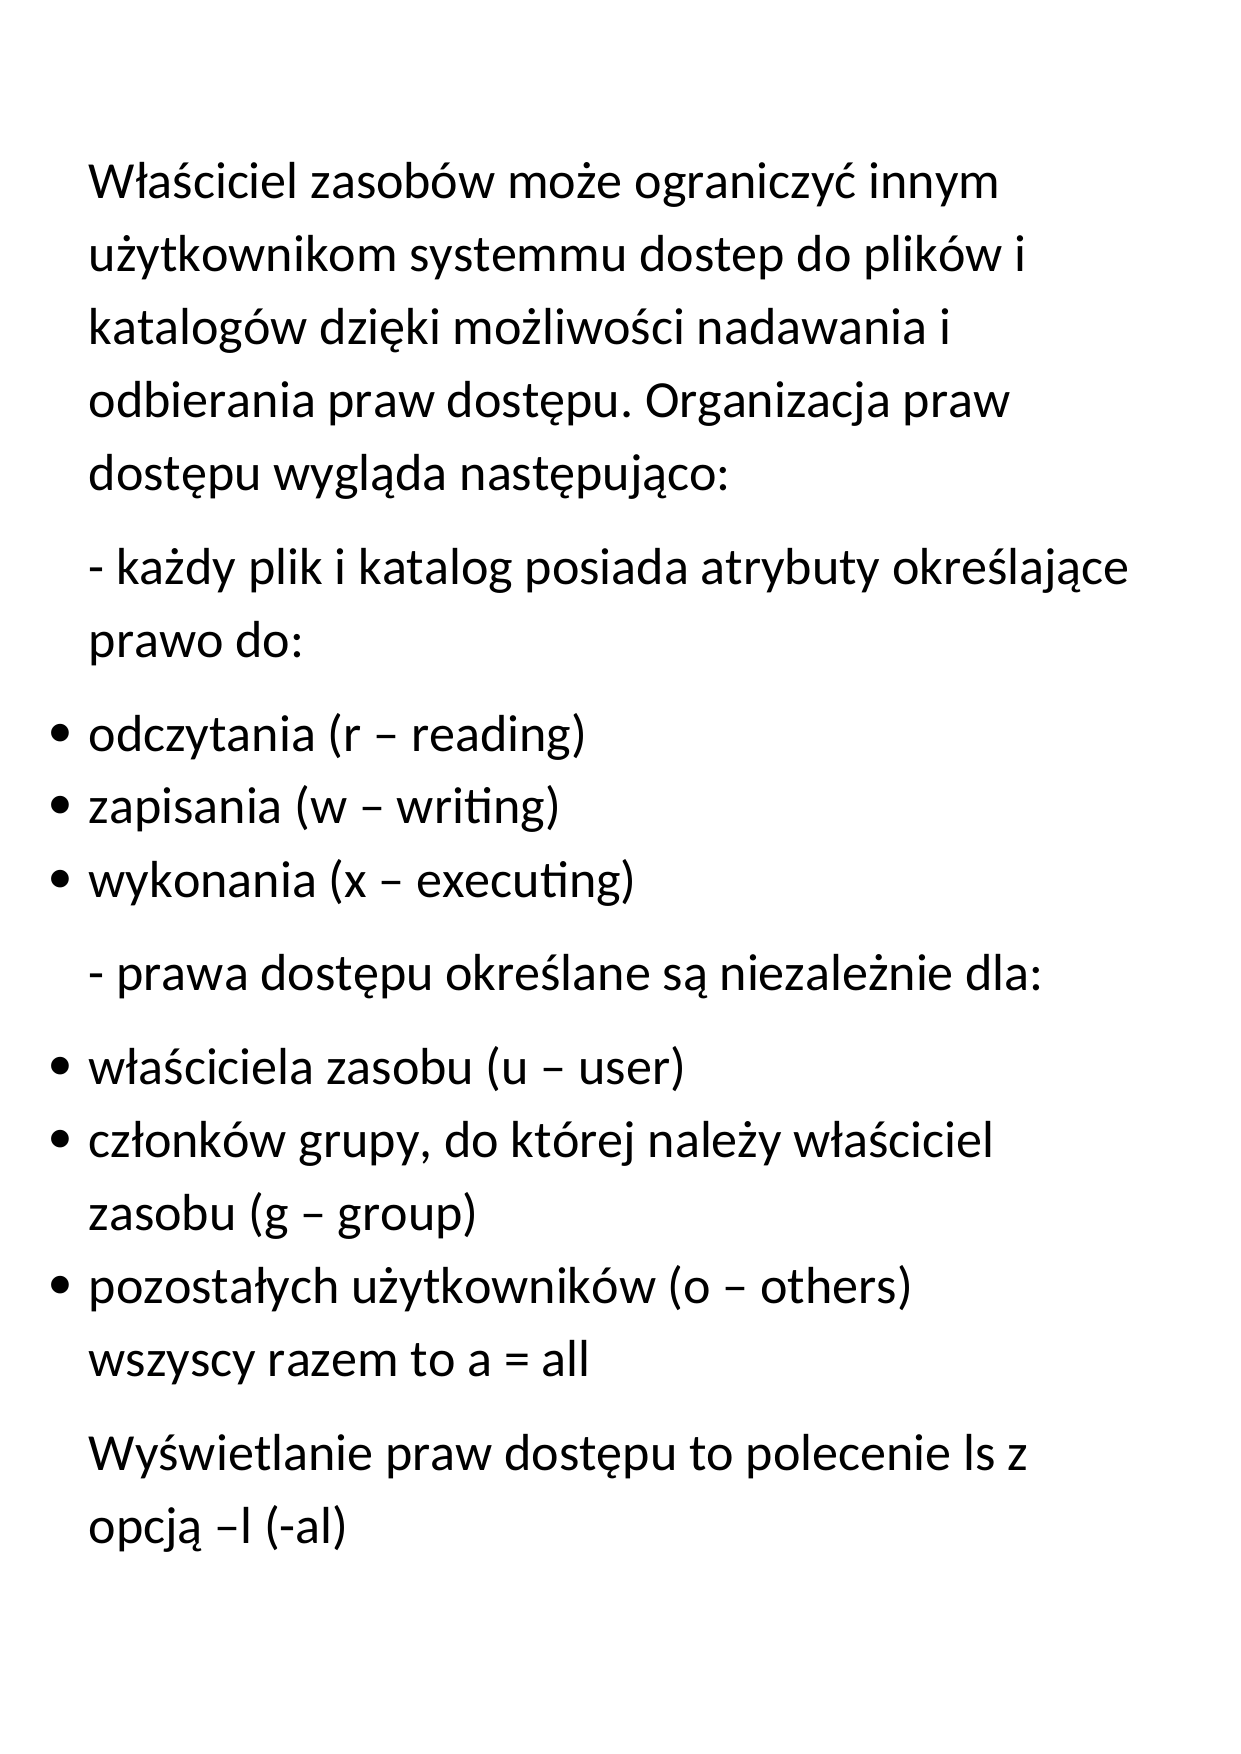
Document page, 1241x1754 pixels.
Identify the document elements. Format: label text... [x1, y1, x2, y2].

list członków grupy, do której należy właściciel zasobu (g – group) [51, 1107, 1152, 1244]
text Właściciel zasobów może ograniczyć innym użytkownikom systemmu dostep do plików i katalogów dzięki możliwości nadawania i odbierania praw dostępu. Organizacja praw dostępu wygląda następująco: [88, 148, 1152, 503]
text Wyświetlanie praw dostępu to polecenie ls z opcją –l (-al) [88, 1420, 1152, 1557]
list pozostałych użytkowników (o – others) [51, 1253, 1152, 1317]
text - prawa dostępu określane są niezależnie dla: [88, 940, 1152, 1004]
list właściciela zasobu (u – user) [51, 1034, 1152, 1098]
list zapisania (w – writing) [51, 773, 1152, 837]
list wszyscy razem to a = all [88, 1326, 1152, 1390]
list odczytania (r – reading) [51, 700, 1152, 764]
text - każdy plik i katalog posiada atrybuty określające prawo do: [88, 533, 1152, 670]
list wykonania (x – executing) [51, 846, 1152, 910]
